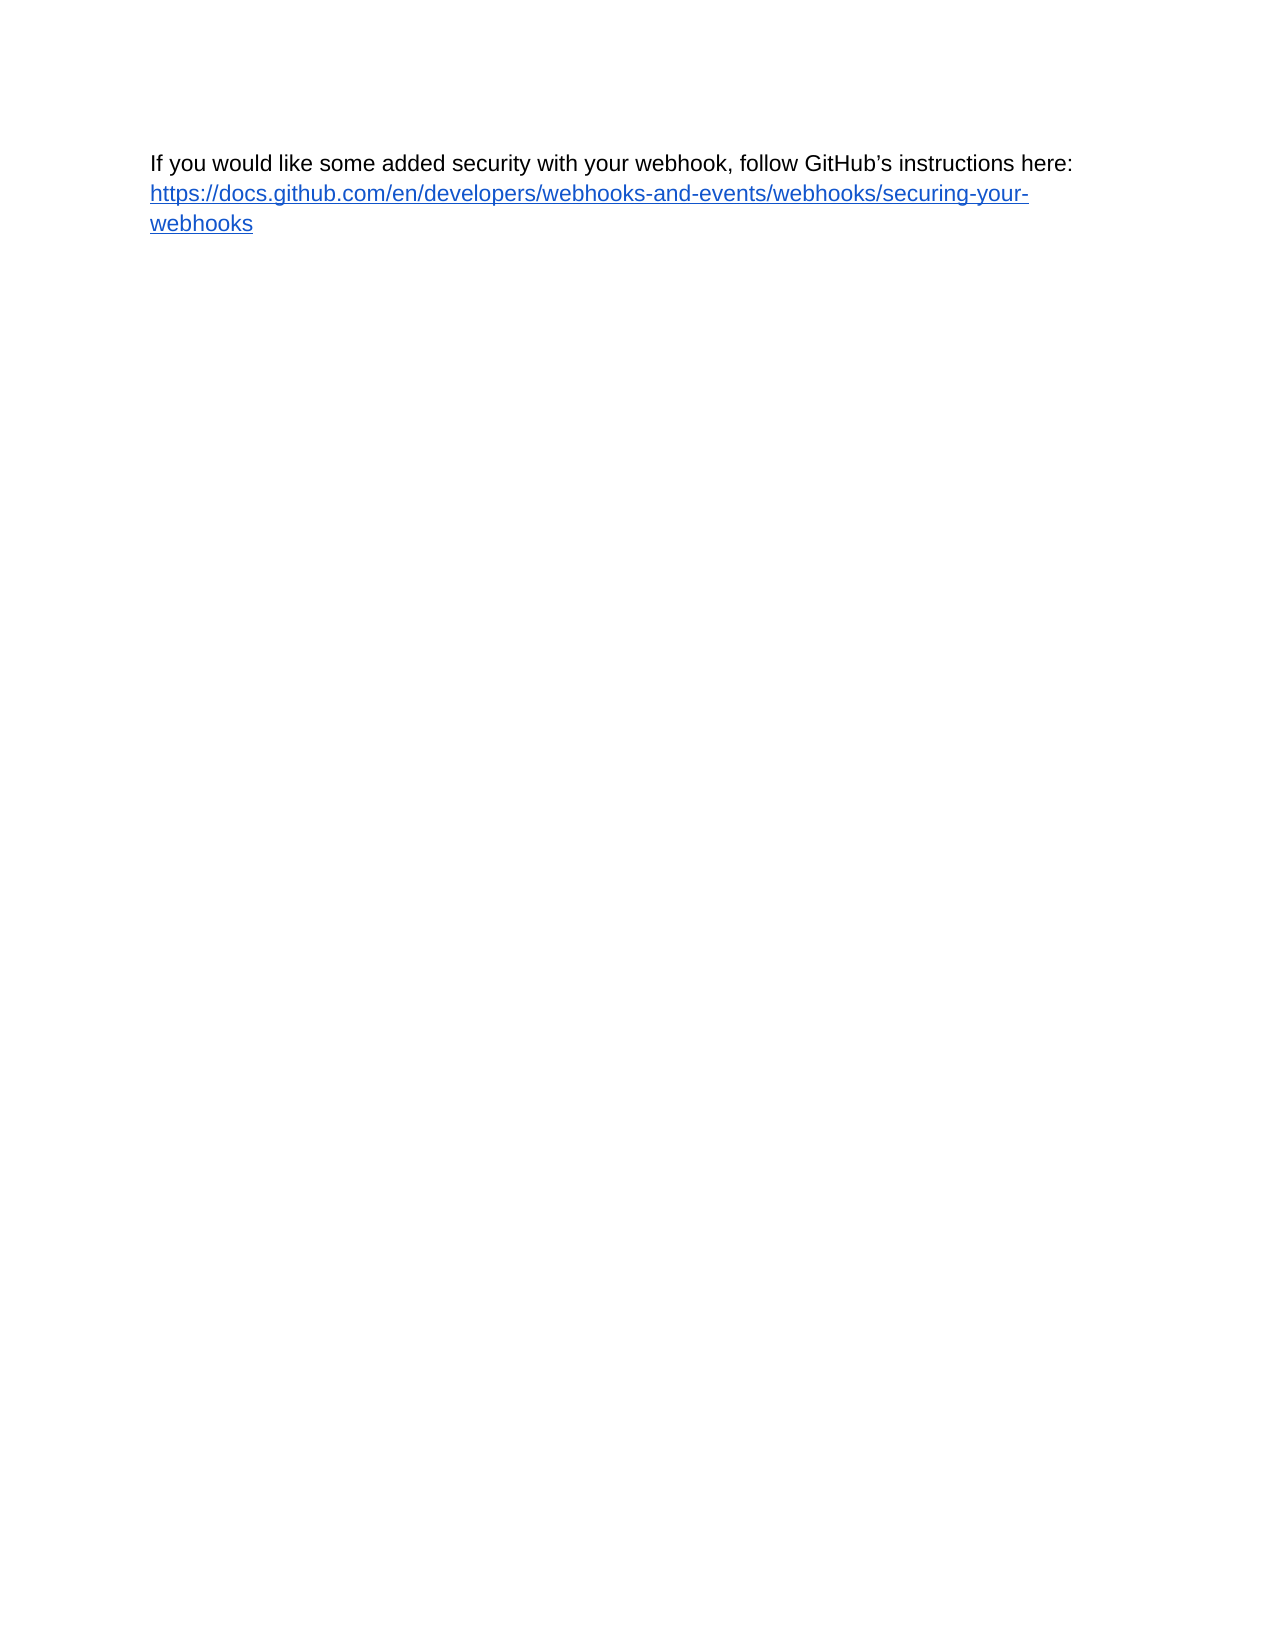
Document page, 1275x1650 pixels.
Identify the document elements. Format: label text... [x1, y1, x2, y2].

text If you would like some added security with your webhook, follow GitHub’s instructions here: https://docs.github.com/en/developers/webhooks-and-events/webhooks/securing-your-webhooks [150, 150, 1125, 237]
